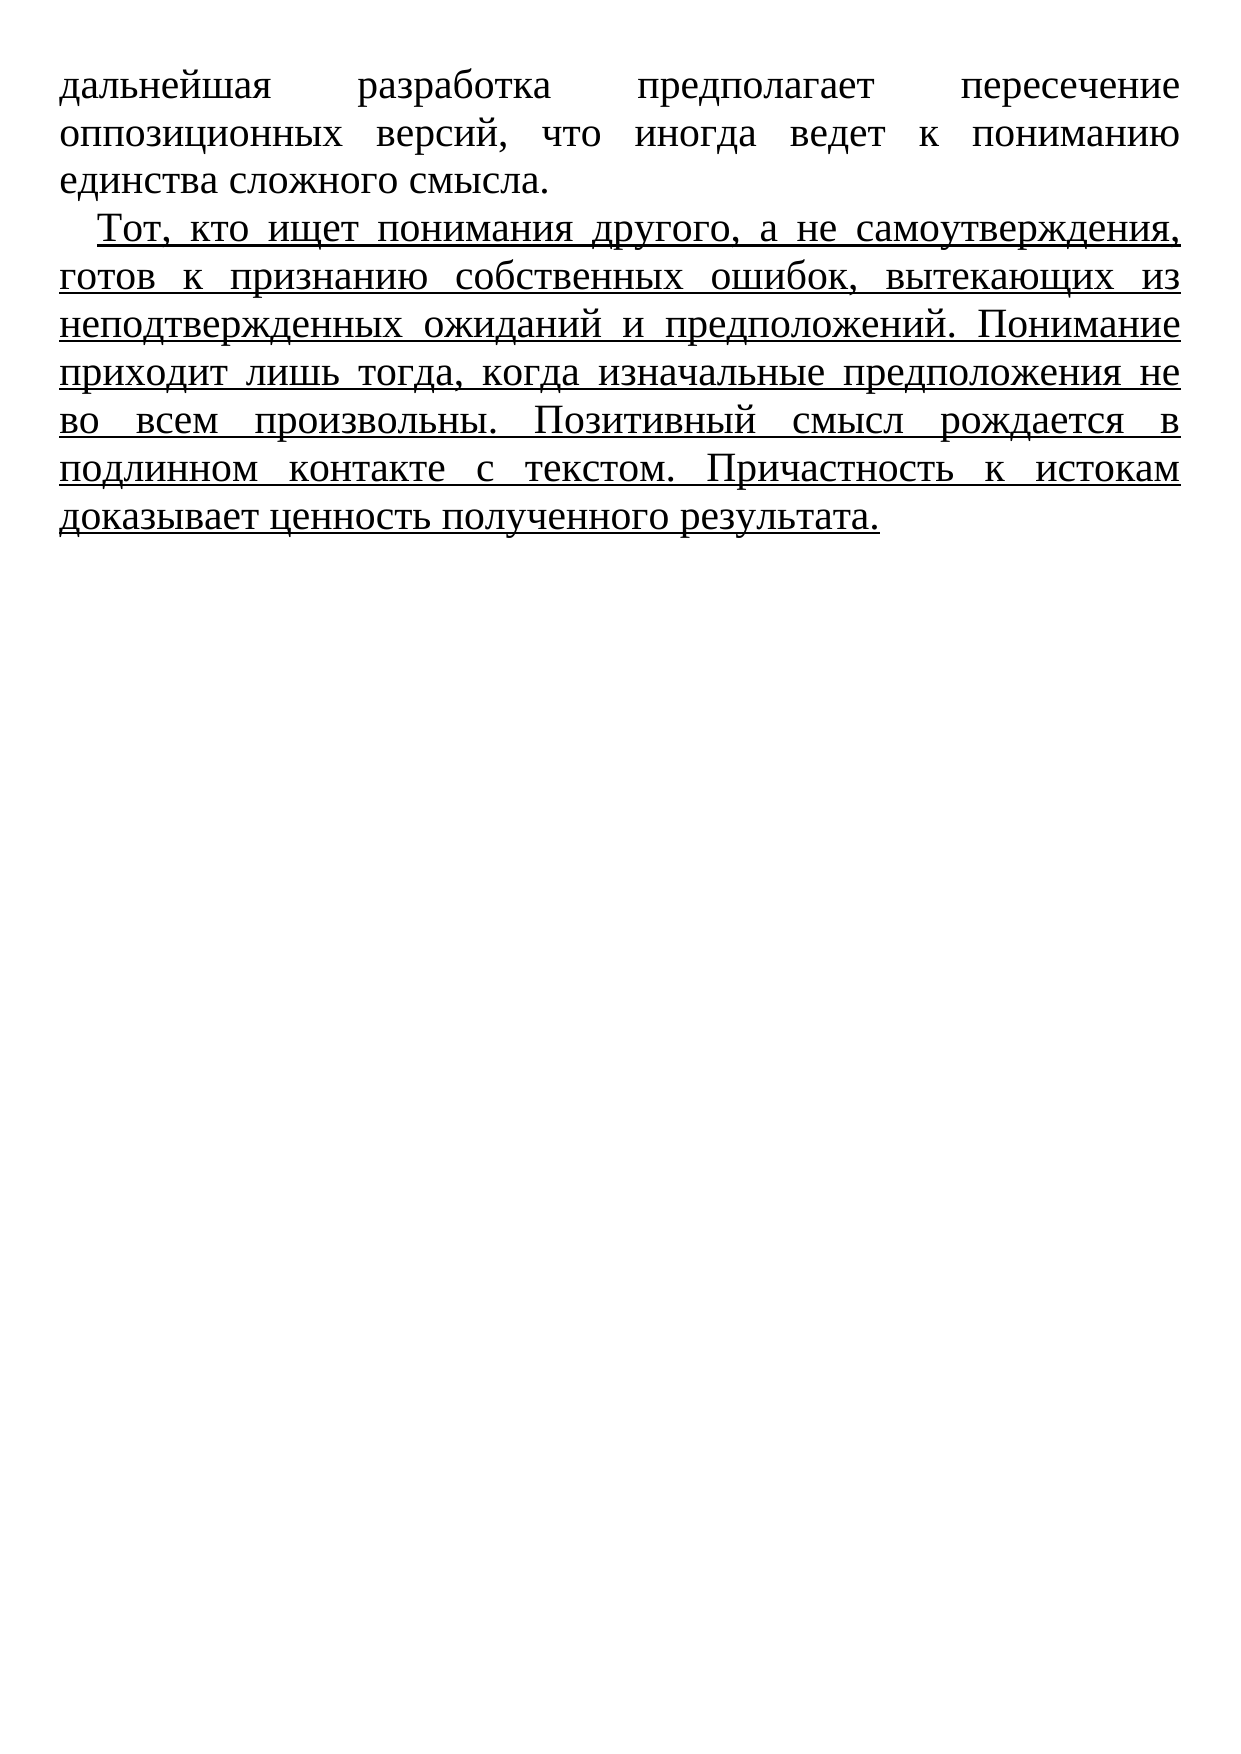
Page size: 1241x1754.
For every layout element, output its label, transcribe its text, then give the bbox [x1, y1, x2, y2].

text Тот, кто ищет понимания другого, а не самоутверждения, готов к признанию собственных ошибок, вытекающих из неподтвержденных ожиданий и предположений. Понимание приходит лишь тогда, когда изначальные предположения не во всем произвольны. Позитивный смысл рождается в подлинном контакте с текстом. Причастность к истокам доказывает ценность полученного результата. [59, 203, 1181, 292]
text Тот, кто ищет понимания другого, а не самоутверждения, готов к признанию собственных ошибок, вытекающих из неподтвержденных ожиданий и предположений. Понимание приходит лишь тогда, когда изначальные предположения не во всем произвольны. Позитивный смысл рождается в подлинном контакте с текстом. Причастность к истокам доказывает ценность полученного результата. [59, 438, 1181, 484]
text Тот, кто ищет понимания другого, а не самоутверждения, готов к признанию собственных ошибок, вытекающих из неподтвержденных ожиданий и предположений. Понимание приходит лишь тогда, когда изначальные предположения не во всем произвольны. Позитивный смысл рождается в подлинном контакте с текстом. Причастность к истокам доказывает ценность полученного результата. [59, 342, 1181, 388]
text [59, 59, 1181, 203]
text Тот, кто ищет понимания другого, а не самоутверждения, готов к признанию собственных ошибок, вытекающих из неподтвержденных ожиданий и предположений. Понимание приходит лишь тогда, когда изначальные предположения не во всем произвольны. Позитивный смысл рождается в подлинном контакте с текстом. Причастность к истокам доказывает ценность полученного результата. [59, 390, 1181, 436]
text Тот, кто ищет понимания другого, а не самоутверждения, готов к признанию собственных ошибок, вытекающих из неподтвержденных ожиданий и предположений. Понимание приходит лишь тогда, когда изначальные предположения не во всем произвольны. Позитивный смысл рождается в подлинном контакте с текстом. Причастность к истокам доказывает ценность полученного результата. [59, 486, 1181, 538]
text Тот, кто ищет понимания другого, а не самоутверждения, готов к признанию собственных ошибок, вытекающих из неподтвержденных ожиданий и предположений. Понимание приходит лишь тогда, когда изначальные предположения не во всем произвольны. Позитивный смысл рождается в подлинном контакте с текстом. Причастность к истокам доказывает ценность полученного результата. [59, 294, 1181, 340]
